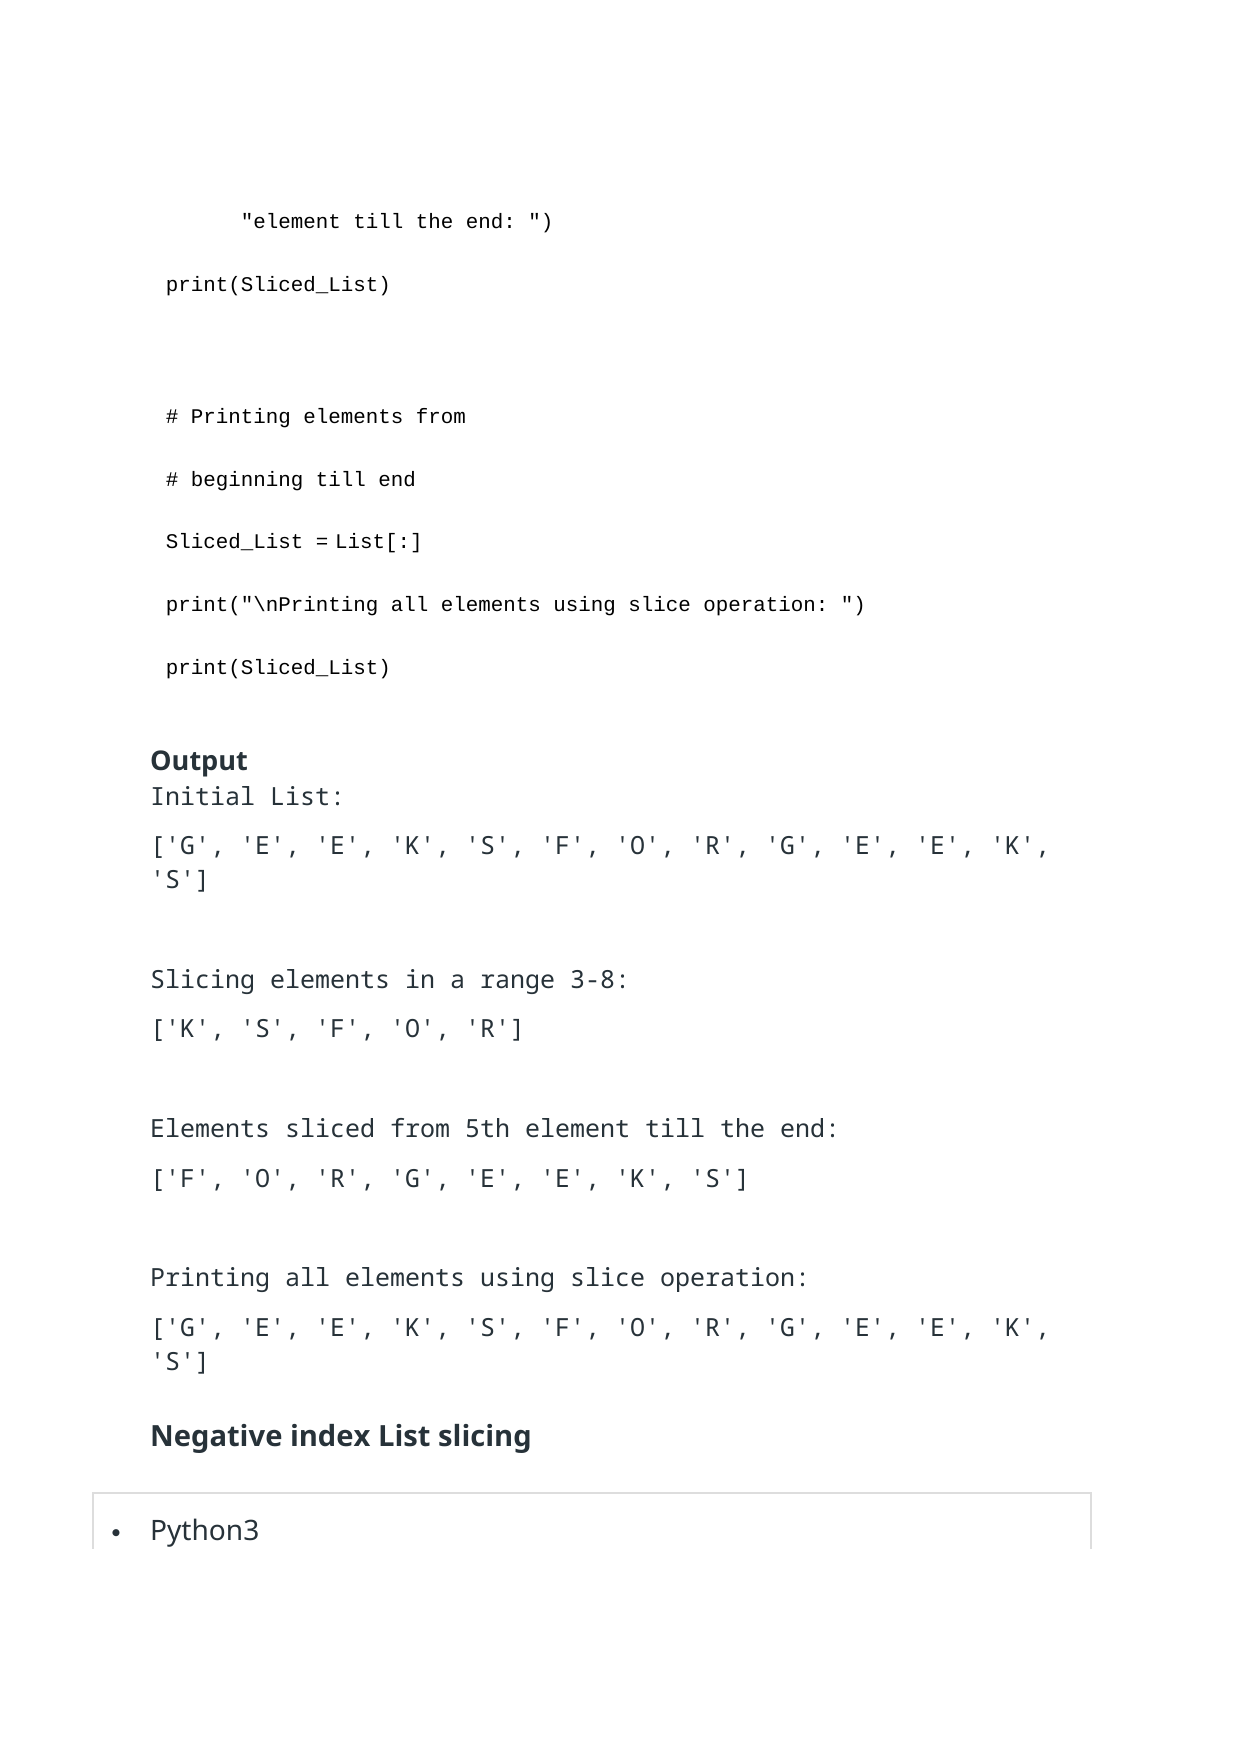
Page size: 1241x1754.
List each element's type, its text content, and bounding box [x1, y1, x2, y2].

text ['G', 'E', 'E', 'K', 'S', 'F', 'O', 'R', 'G', 'E', 'E', 'K', 'S'] [150, 1309, 1090, 1377]
text ['G', 'E', 'E', 'K', 'S', 'F', 'O', 'R', 'G', 'E', 'E', 'K', 'S'] [150, 828, 1090, 896]
text Initial List: [150, 778, 1090, 812]
text Output [150, 741, 1090, 778]
text Printing all elements using slice operation: [150, 1259, 1090, 1294]
text ['F', 'O', 'R', 'G', 'E', 'E', 'K', 'S'] [150, 1160, 1090, 1194]
text ['K', 'S', 'F', 'O', 'R'] [150, 1011, 1090, 1045]
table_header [150, 150, 1091, 741]
list Python3 [94, 1494, 1090, 1549]
text Slicing elements in a range 3-8: [150, 961, 1090, 996]
text Elements sliced from 5th element till the end: [150, 1111, 1090, 1144]
text Negative index List slicing [150, 1415, 1090, 1454]
